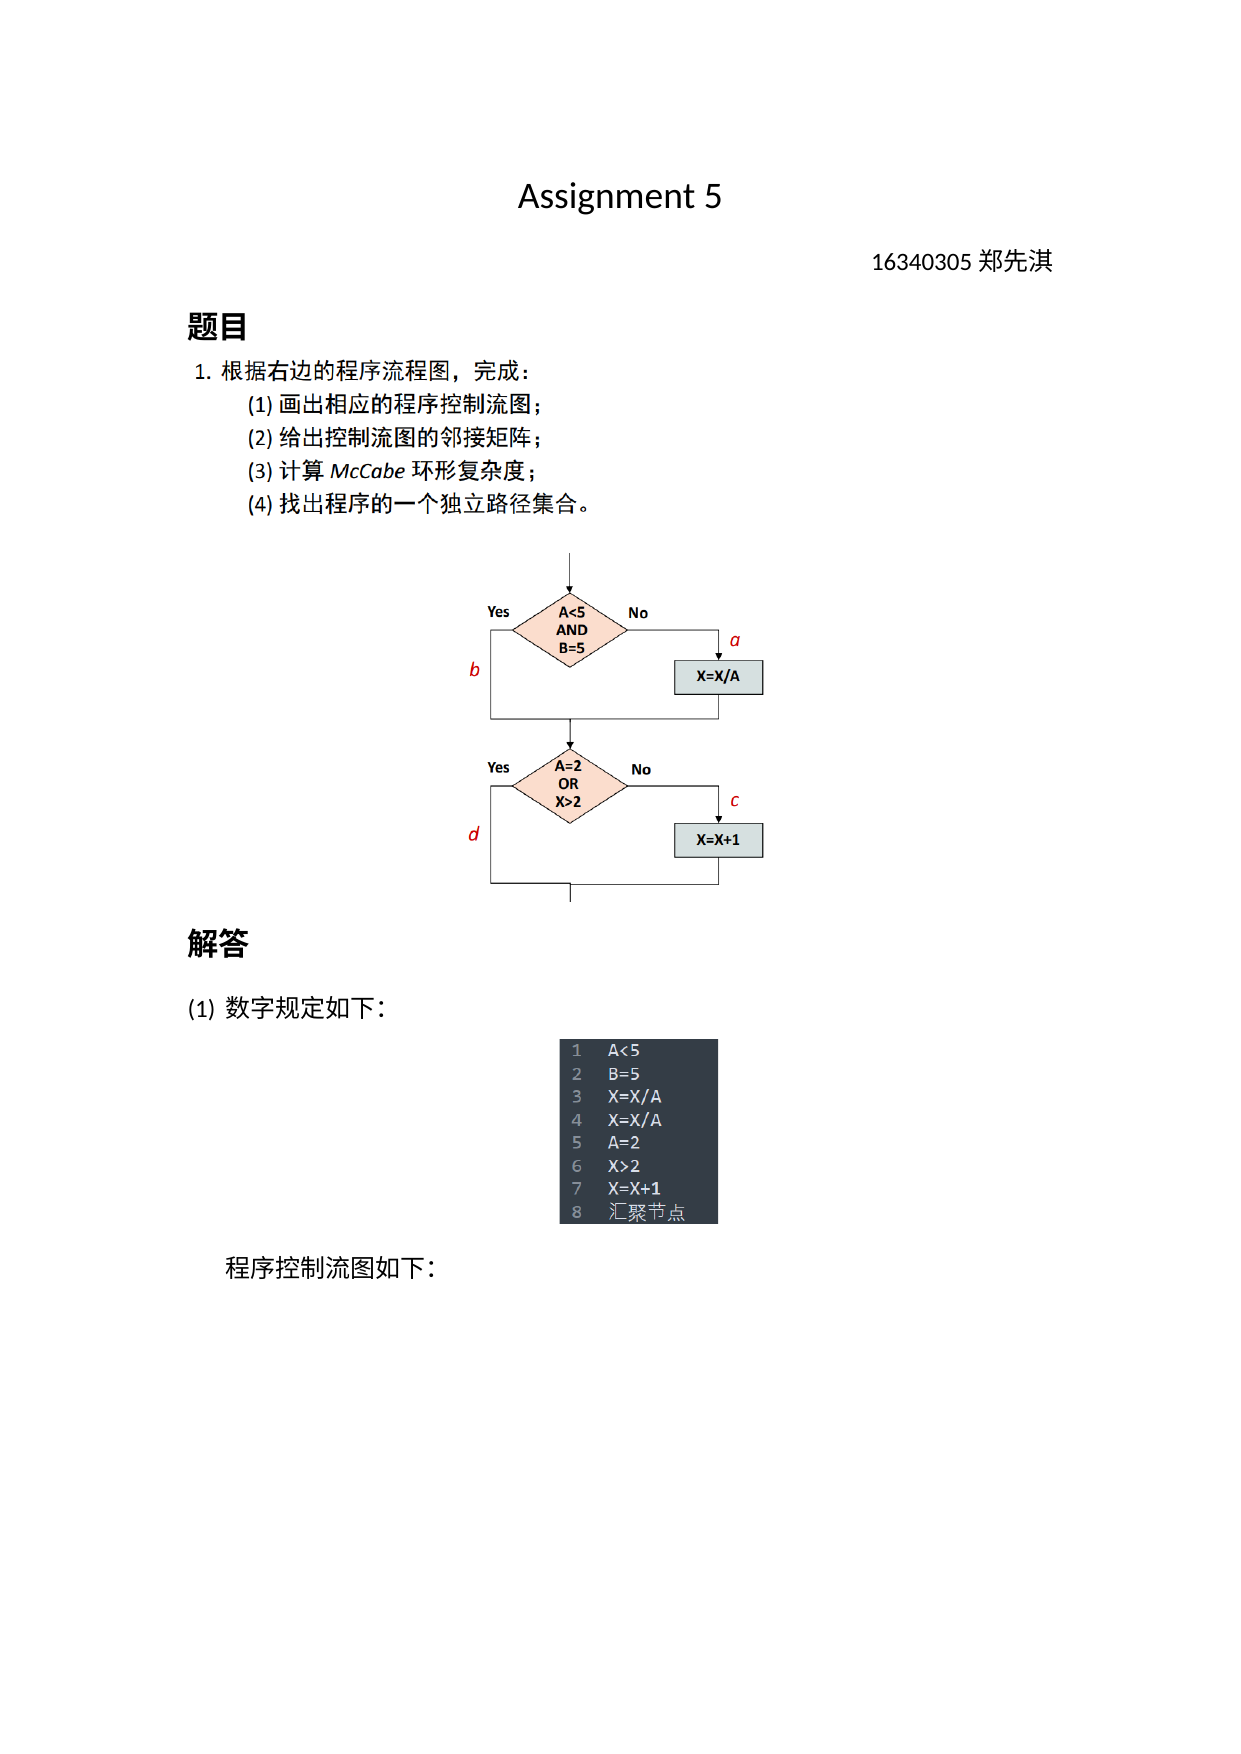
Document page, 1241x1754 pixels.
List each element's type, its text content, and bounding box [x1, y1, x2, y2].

picture [453, 552, 787, 902]
list 数字规定如下： [187, 974, 1053, 1039]
text 16340305 郑先淇 [187, 227, 1053, 292]
picture [559, 1039, 719, 1224]
picture [187, 357, 593, 522]
text 解答 [187, 909, 1053, 974]
text 程序控制流图如下： [187, 1234, 1053, 1299]
text Assignment 5 [187, 162, 1053, 227]
text 题目 [187, 292, 1053, 357]
